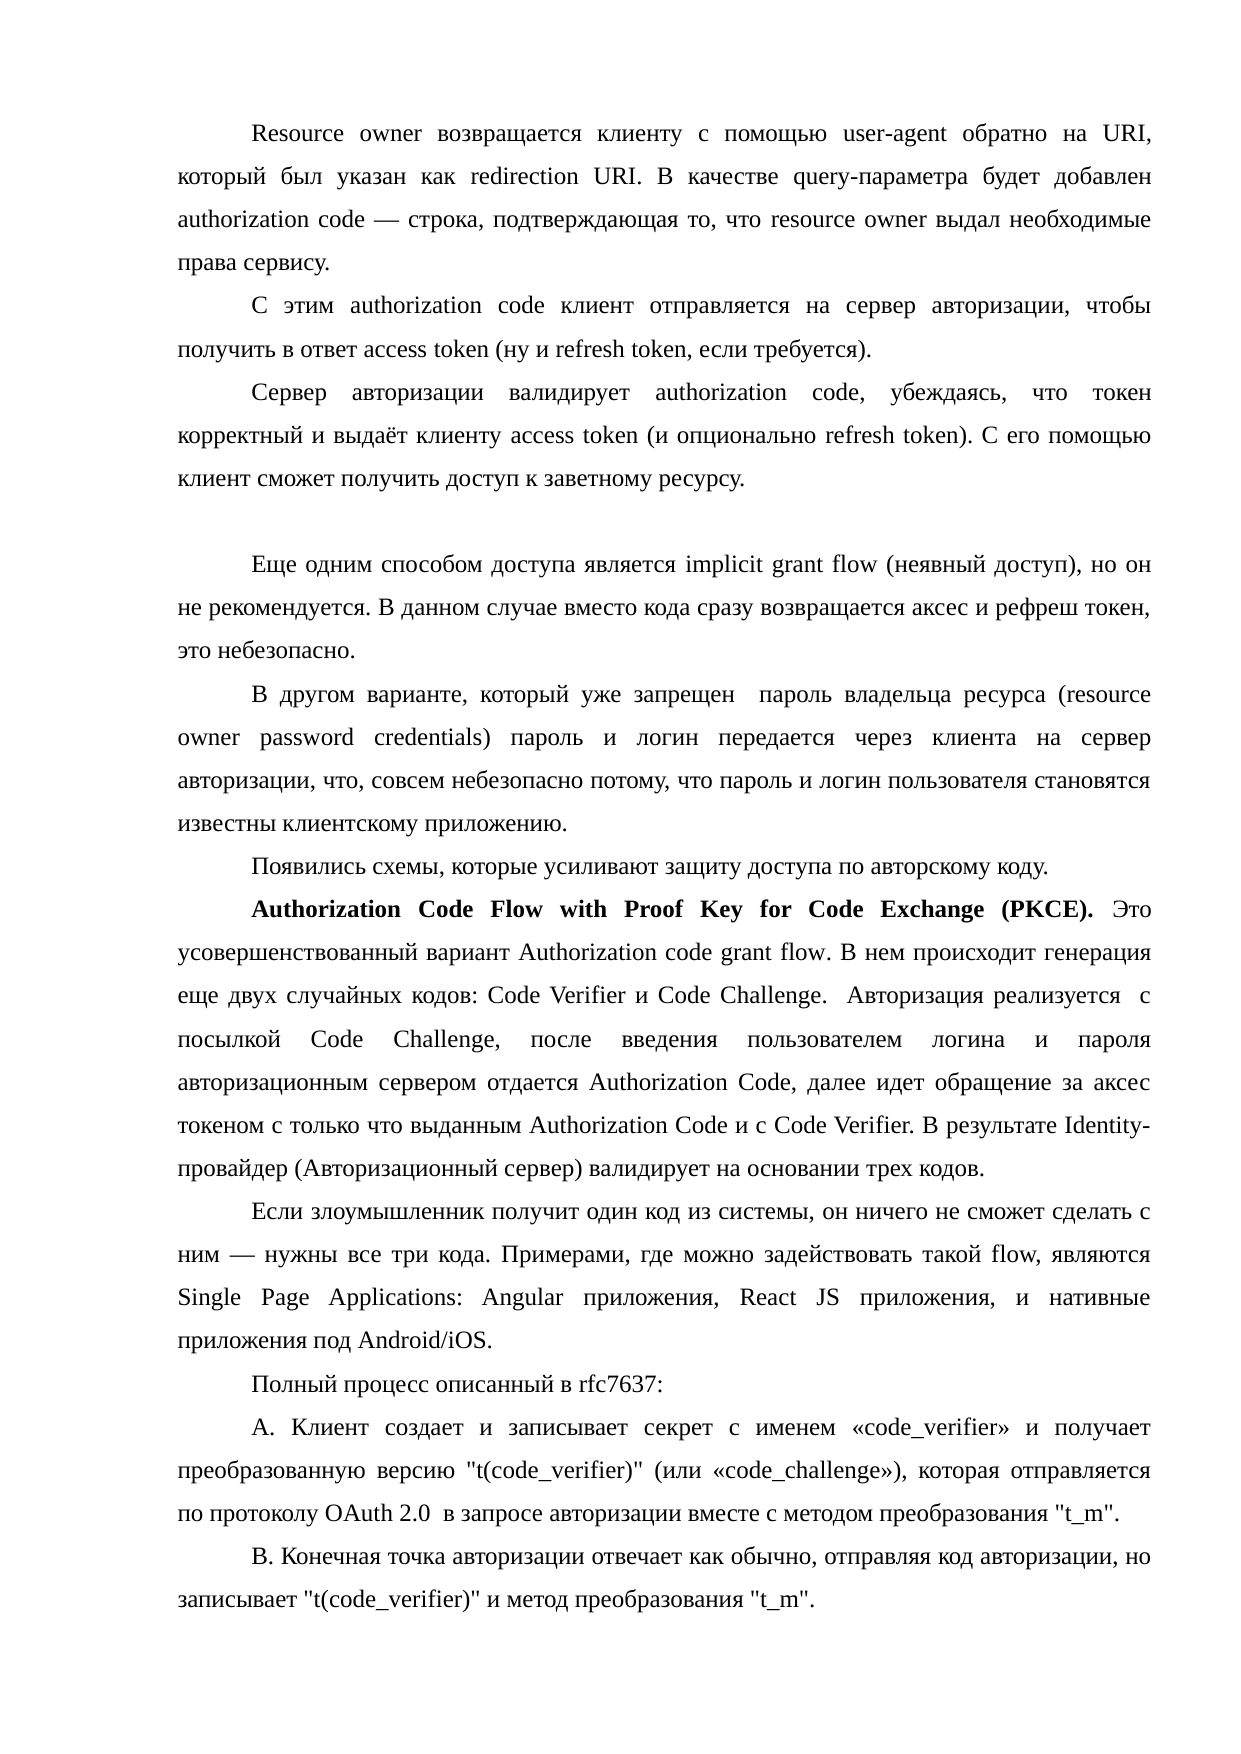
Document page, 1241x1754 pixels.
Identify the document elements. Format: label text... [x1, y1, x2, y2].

text Еще одним способом доступа является implicit grant flow (неявный доступ), но он не рекомендуется. В данном случае вместо кода сразу возвращается аксес и рефреш токен, это небезопасно. [177, 549, 1152, 664]
text Authorization Code Flow with Proof Key for Code Exchange (PKCE). Это усовершенствованный вариант Authorization code grant flow. В нем происходит генерация еще двух случайных кодов: Code Verifier и Code Challenge. Авторизация реализуется с посылкой Code Challenge, после введения пользователем логина и пароля авторизационным сервером отдается Authorization Code, далее идет обращение за аксес токеном с только что выданным Authorization Code и с Code Verifier. В результате Identity-провайдер (Авторизационный сервер) валидирует на основании трех кодов. [177, 894, 1152, 1182]
text Сервер авторизации валидирует authorization code, убеждаясь, что токен корректный и выдаёт клиенту access token (и опционально refresh token). С его помощью клиент сможет получить доступ к заветному ресурсу. [177, 377, 1152, 492]
text Resource owner возвращается клиенту с помощью user-agent обратно на URI, который был указан как redirection URI. В качестве query-параметра будет добавлен authorization code — строка, подтверждающая то, что resource owner выдал необходимые права сервису. [177, 118, 1152, 276]
text С этим authorization code клиент отправляется на сервер авторизации, чтобы получить в ответ access token (ну и refresh token, если требуется). [177, 291, 1152, 362]
text В другом варианте, который уже запрещен пароль владельца ресурса (resource owner password credentials) пароль и логин передается через клиента на сервер авторизации, что, совсем небезопасно потому, что пароль и логин пользователя становятся известны клиентскому приложению. [177, 679, 1152, 837]
text Появились схемы, которые усиливают защиту доступа по авторскому коду. [177, 851, 1152, 880]
text Полный процесс описанный в rfc7637: [177, 1369, 1152, 1397]
text A. Клиент создает и записывает секрет с именем «code_verifier» и получает преобразованную версию "t(code_verifier)" (или «code_challenge»), которая отправляется по протоколу OAuth 2.0 в запросе авторизации вместе с методом преобразования "t_m". [177, 1412, 1152, 1527]
text B. Конечная точка авторизации отвечает как обычно, отправляя код авторизации, но записывает "t(code_verifier)" и метод преобразования "t_m". [177, 1541, 1152, 1613]
text Если злоумышленник получит один код из системы, он ничего не сможет сделать с ним — нужны все три кода. Примерами, где можно задействовать такой flow, являются Single Page Applications: Angular приложения, React JS приложения, и нативные приложения под Android/iOS. [177, 1196, 1152, 1354]
